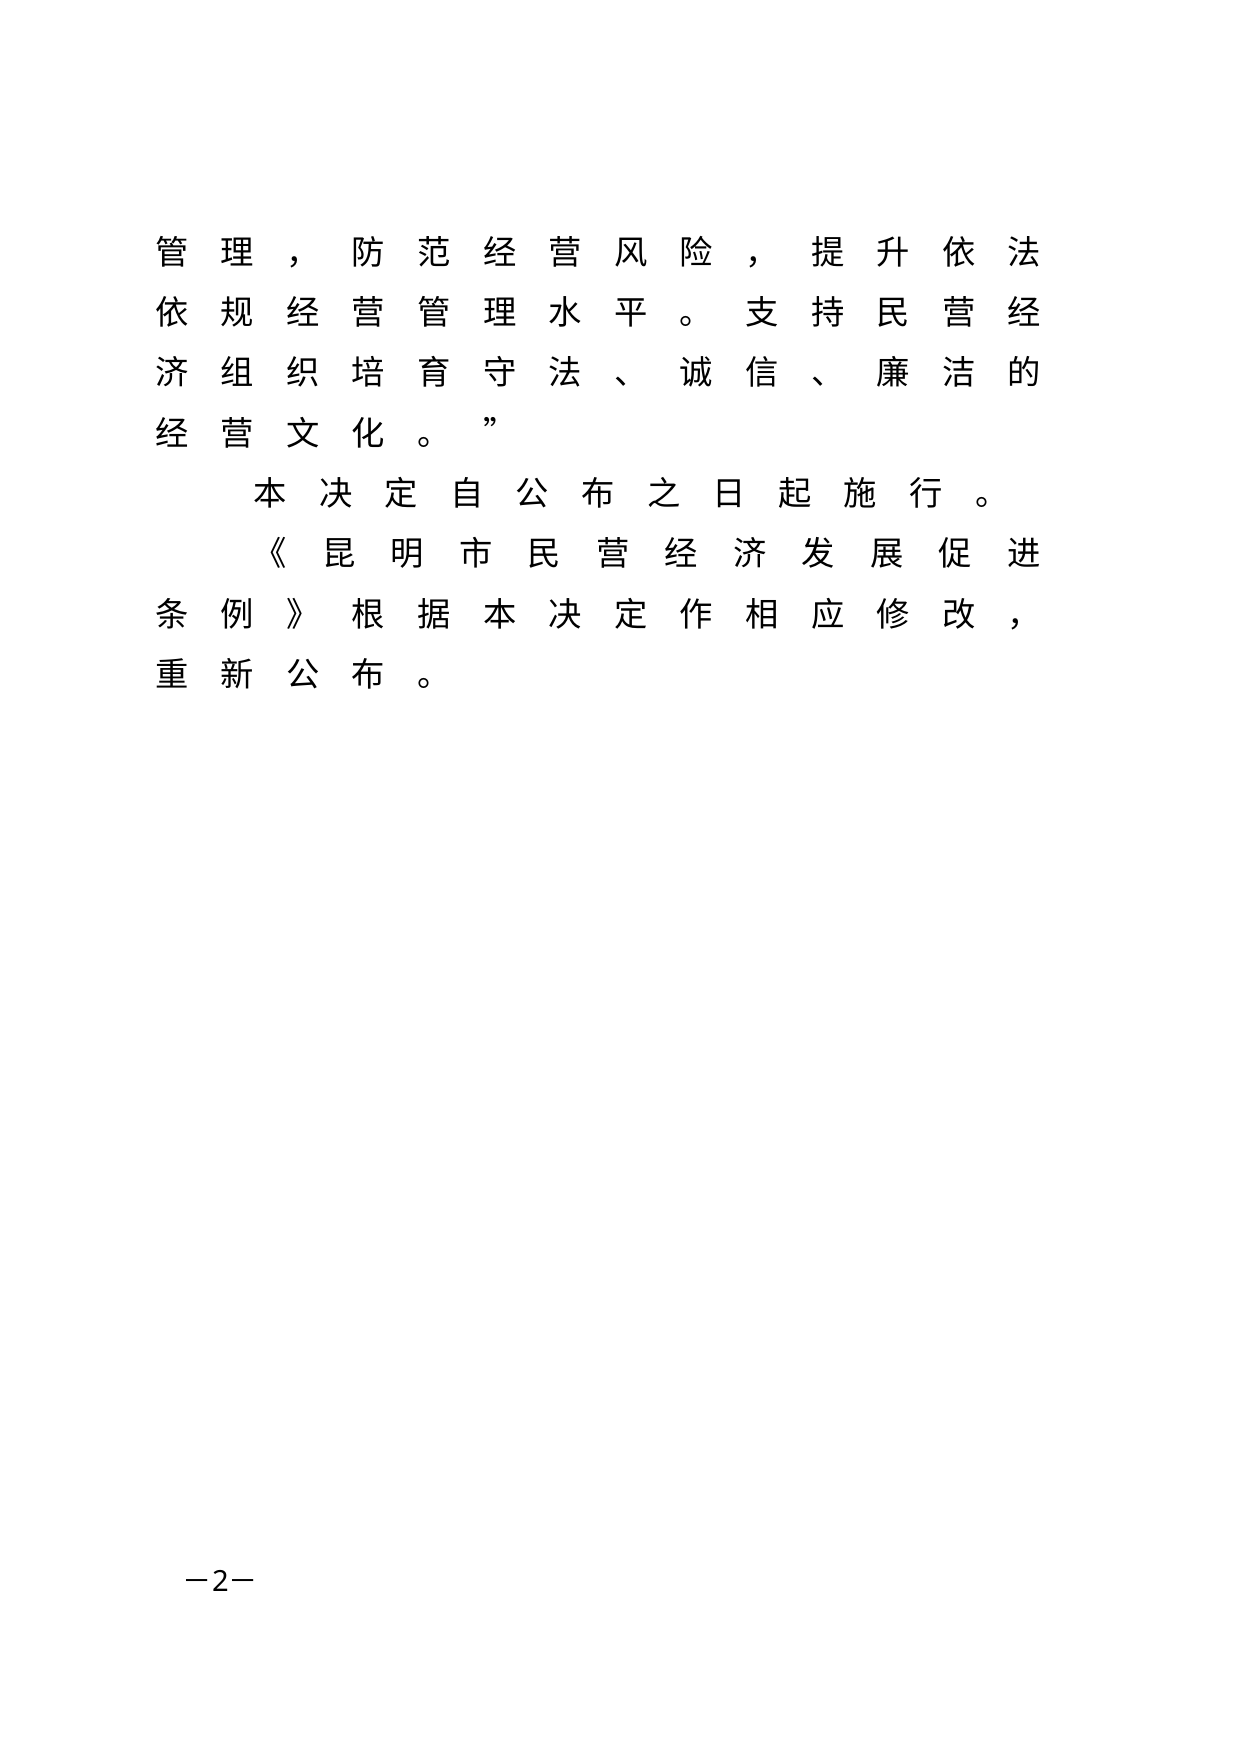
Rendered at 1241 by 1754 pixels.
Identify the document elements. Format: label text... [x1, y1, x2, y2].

text 将第二十二条修改为：“鼓励、引导民营经济组织加强内部管理，防范经营风险，提升依法依规经营管理水平。支持民营经济组织培育守法、诚信、廉洁的经营文化。” [155, 219, 1073, 461]
text 本决定自公布之日起施行。 [155, 461, 1073, 521]
text 《昆明市民营经济发展促进条例》根据本决定作相应修改，重新公布。 [155, 521, 1073, 702]
